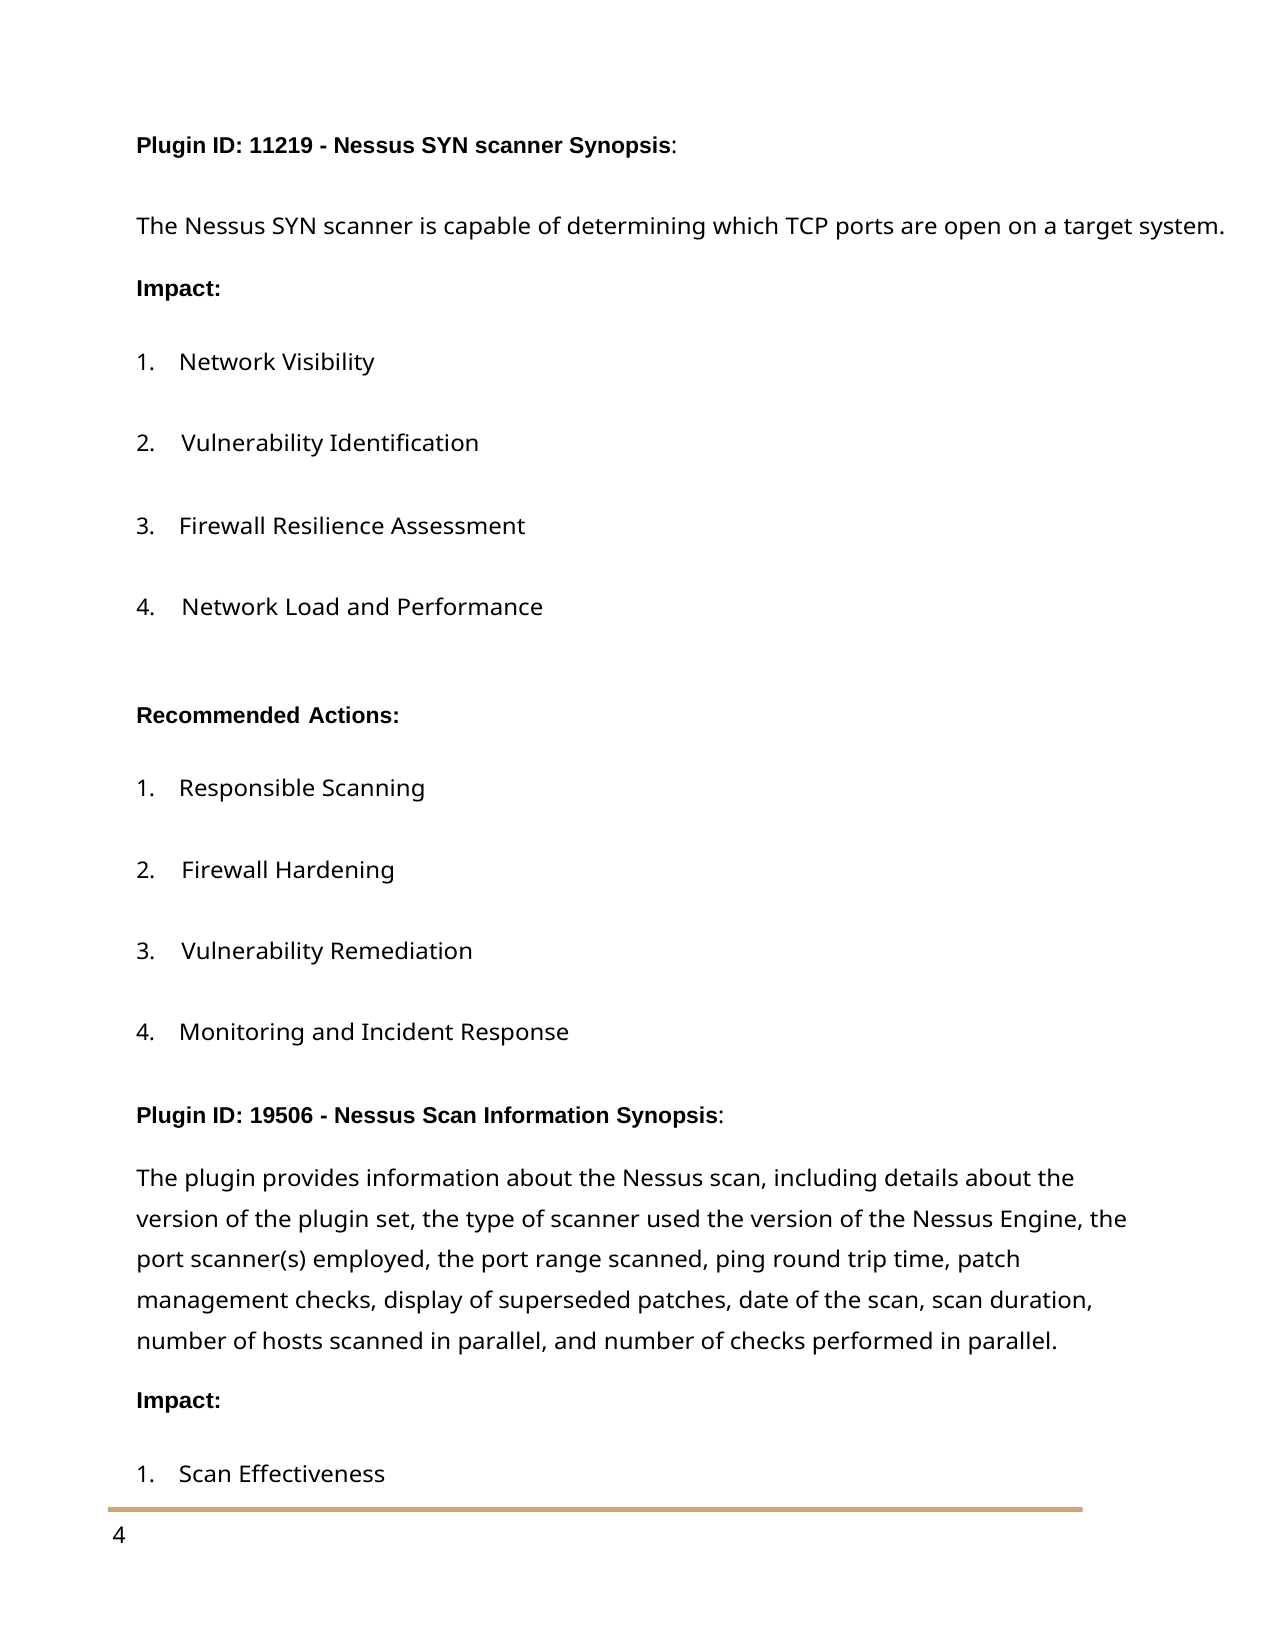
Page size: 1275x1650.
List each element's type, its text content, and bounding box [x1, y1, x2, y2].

list Vulnerability Remediation [136, 934, 1275, 966]
subtitle Recommended Actions: [136, 702, 1275, 728]
list Network Load and Performance [136, 591, 1275, 622]
subtitle Plugin ID: 11219 - Nessus SYN scanner Synopsis: [136, 129, 1275, 160]
list Vulnerability Identiﬁcation [136, 427, 1275, 458]
list Scan Eﬀectiveness [136, 1457, 1275, 1489]
text The Nessus SYN scanner is capable of determining which TCP ports are open on a target system. [136, 210, 1275, 241]
subtitle Impact: [136, 275, 1275, 302]
subtitle Impact: [136, 1387, 1275, 1413]
list Firewall Resilience Assessment [136, 510, 1275, 541]
picture [107, 1507, 1083, 1512]
list Responsible Scanning [136, 772, 1275, 804]
text The plugin provides information about the Nessus scan, including details about the version of the plugin set, the type of scanner used the version of the Nessus Engine, the port scanner(s) employed, the port range scanned, ping round trip time, patch management checks, display of superseded patches, date of the scan, scan duration, number of hosts scanned in parallel, and number of checks performed in parallel. [136, 1162, 1143, 1356]
list Network Visibility [136, 346, 1275, 377]
subtitle Plugin ID: 19506 - Nessus Scan Information Synopsis: [136, 1099, 1275, 1130]
list Firewall Hardening [136, 853, 1275, 885]
list Monitoring and Incident Response [136, 1016, 1275, 1047]
